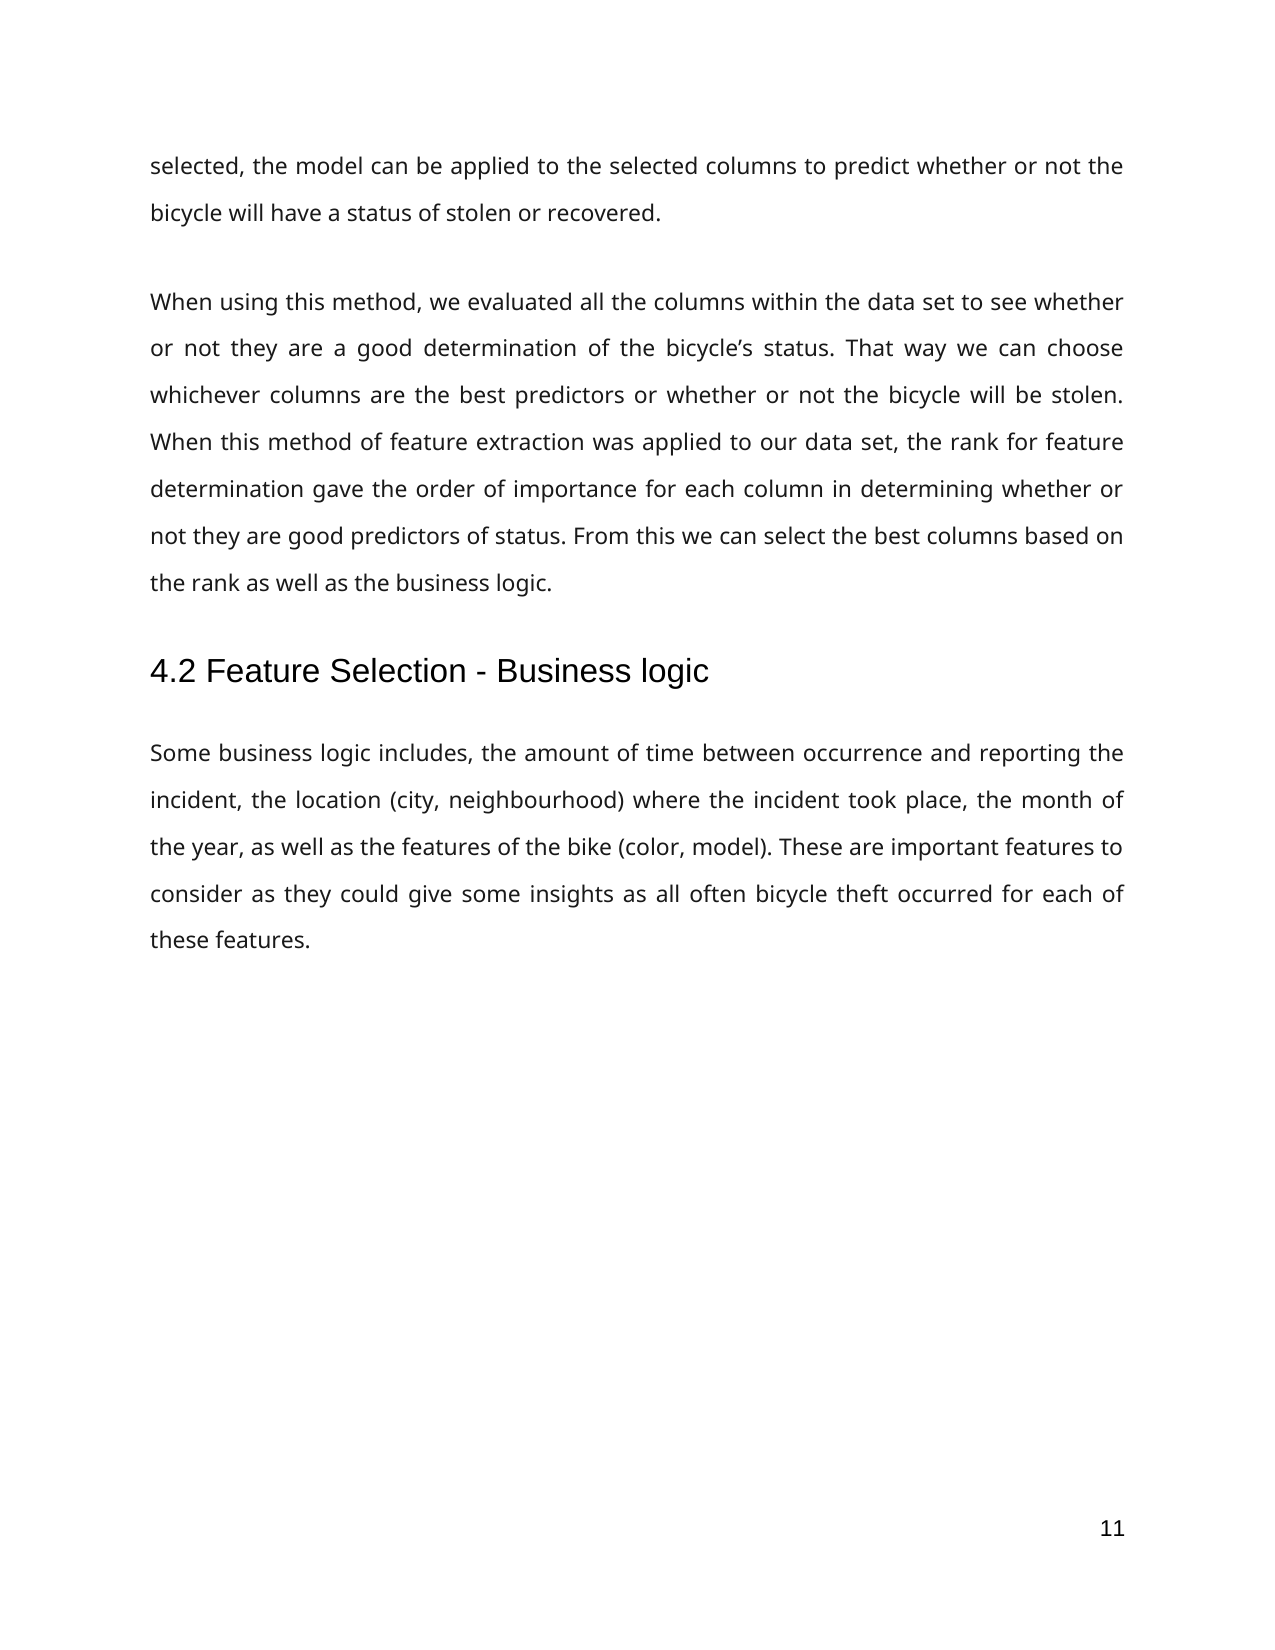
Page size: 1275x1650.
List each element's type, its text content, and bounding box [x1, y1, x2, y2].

subtitle 4.2 Feature Selection - Business logic [150, 651, 1125, 689]
text Some business logic includes, the amount of time between occurrence and reporting the incident, the location (city, neighbourhood) where the incident took place, the month of the year, as well as the features of the bike (color, model). These are important features to consider as they could give some insights as all often bicycle theft occurred for each of these features. [150, 737, 1125, 956]
text When using this method, we evaluated all the columns within the data set to see whether or not they are a good determination of the bicycle’s status. That way we can choose whichever columns are the best predictors or whether or not the bicycle will be stolen. When this method of feature extraction was applied to our data set, the rank for feature determination gave the order of importance for each column in determining whether or not they are good predictors of status. From this we can select the best columns based on the rank as well as the business logic. [150, 285, 1125, 598]
